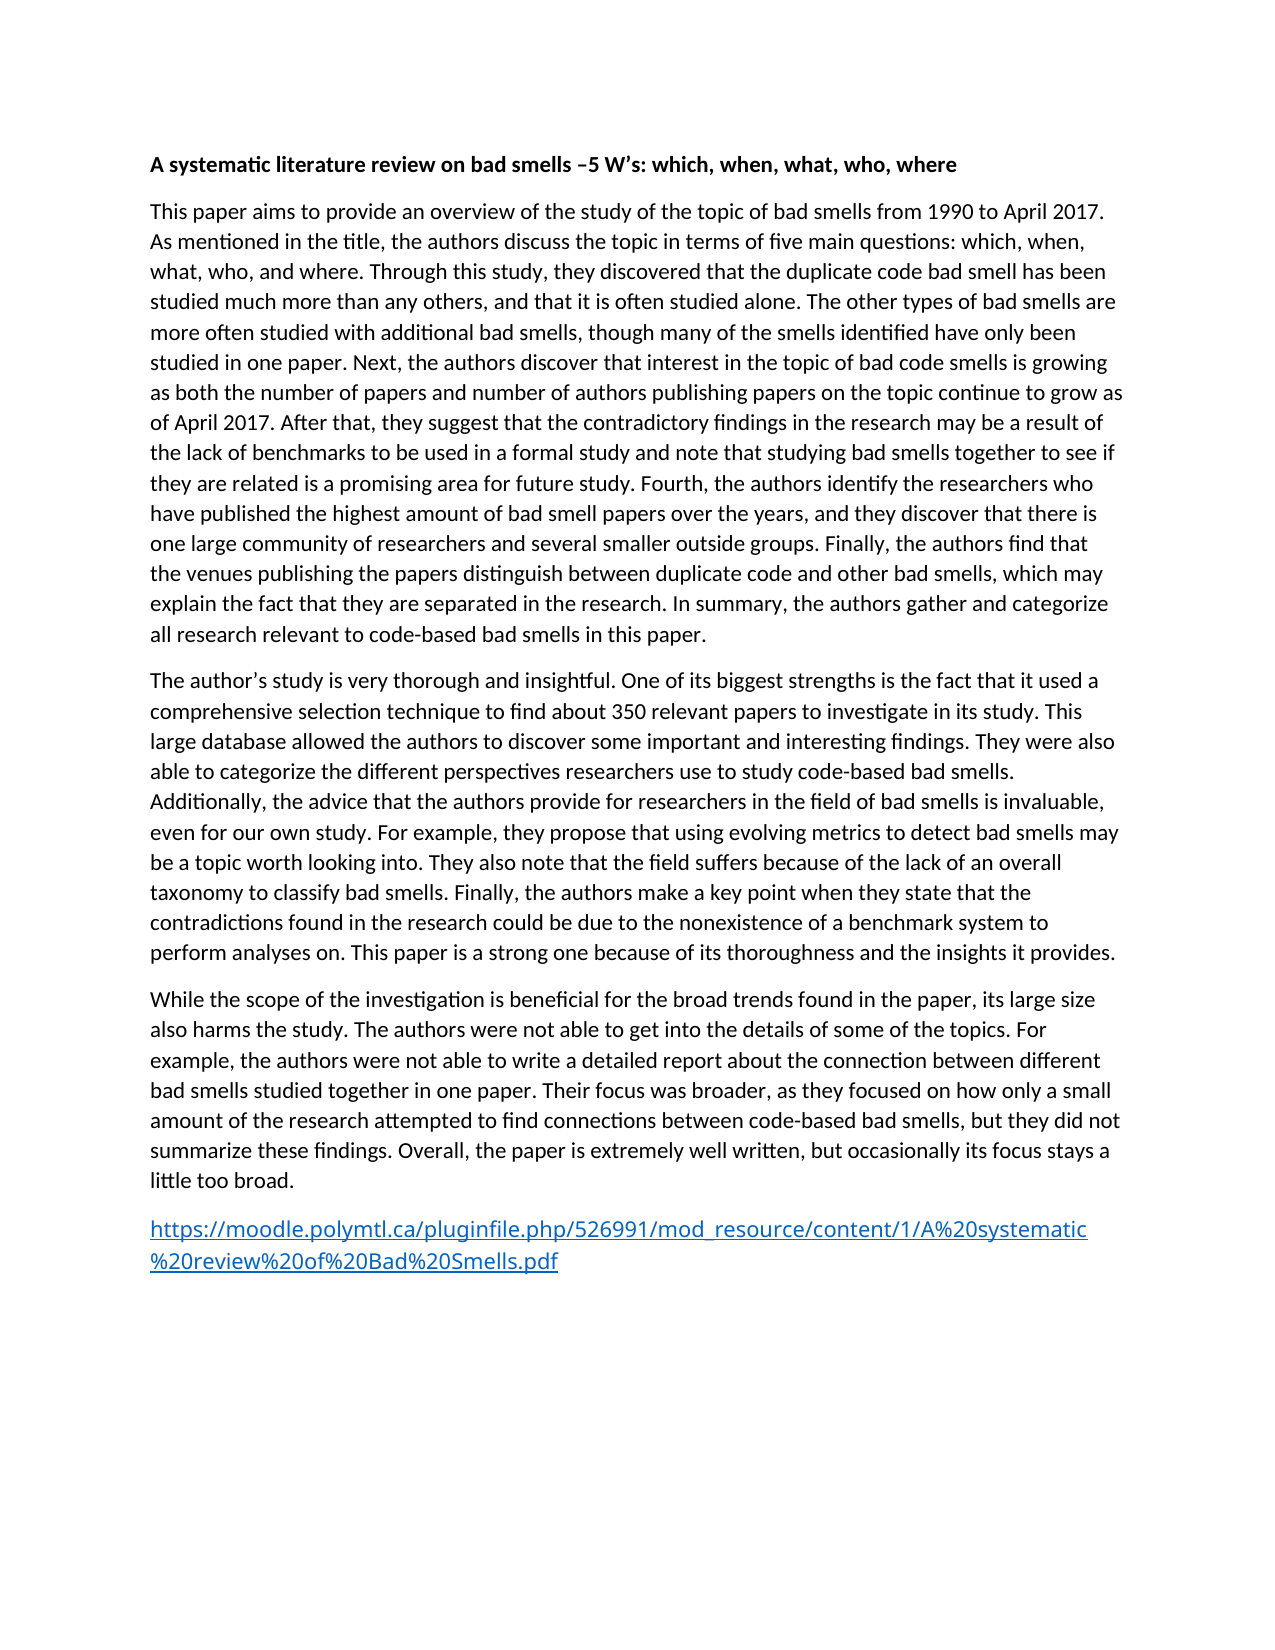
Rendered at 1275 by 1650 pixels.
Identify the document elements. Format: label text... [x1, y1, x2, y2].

text This paper aims to provide an overview of the study of the topic of bad smells from 1990 to April 2017. As mentioned in the title, the authors discuss the topic in terms of five main questions: which, when, what, who, and where. Through this study, they discovered that the duplicate code bad smell has been studied much more than any others, and that it is often studied alone. The other types of bad smells are more often studied with additional bad smells, though many of the smells identified have only been studied in one paper. Next, the authors discover that interest in the topic of bad code smells is growing as both the number of papers and number of authors publishing papers on the topic continue to grow as of April 2017. After that, they suggest that the contradictory findings in the research may be a result of the lack of benchmarks to be used in a formal study and note that studying bad smells together to see if they are related is a promising area for future study. Fourth, the authors identify the researchers who have published the highest amount of bad smell papers over the years, and they discover that there is one large community of researchers and several smaller outside groups. Finally, the authors find that the venues publishing the papers distinguish between duplicate code and other bad smells, which may explain the fact that they are separated in the research. In summary, the authors gather and categorize all research relevant to code-based bad smells in this paper. [150, 197, 1125, 648]
text The author’s study is very thorough and insightful. One of its biggest strengths is the fact that it used a comprehensive selection technique to find about 350 relevant papers to investigate in its study. This large database allowed the authors to discover some important and interesting findings. They were also able to categorize the different perspectives researchers use to study code-based bad smells. Additionally, the advice that the authors provide for researchers in the field of bad smells is invaluable, even for our own study. For example, they propose that using evolving metrics to detect bad smells may be a topic worth looking into. They also note that the field suffers because of the lack of an overall taxonomy to classify bad smells. Finally, the authors make a key point when they state that the contradictions found in the research could be due to the nonexistence of a benchmark system to perform analyses on. This paper is a strong one because of its thoroughness and the insights it provides. [150, 667, 1125, 967]
text https://moodle.polymtl.ca/pluginfile.php/526991/mod_resource/content/1/A%20systematic%20review%20of%20Bad%20Smells.pdf [150, 1213, 1125, 1275]
text A systematic literature review on bad smells –5 W’s: which, when, what, who, where [150, 150, 1125, 178]
text While the scope of the investigation is beneficial for the broad trends found in the paper, its large size also harms the study. The authors were not able to get into the details of some of the topics. For example, the authors were not able to write a detailed report about the connection between different bad smells studied together in one paper. Their focus was broader, as they focused on how only a small amount of the research attempted to find connections between code-based bad smells, but they did not summarize these findings. Overall, the paper is extremely well written, but occasionally its focus stays a little too broad. [150, 985, 1125, 1195]
